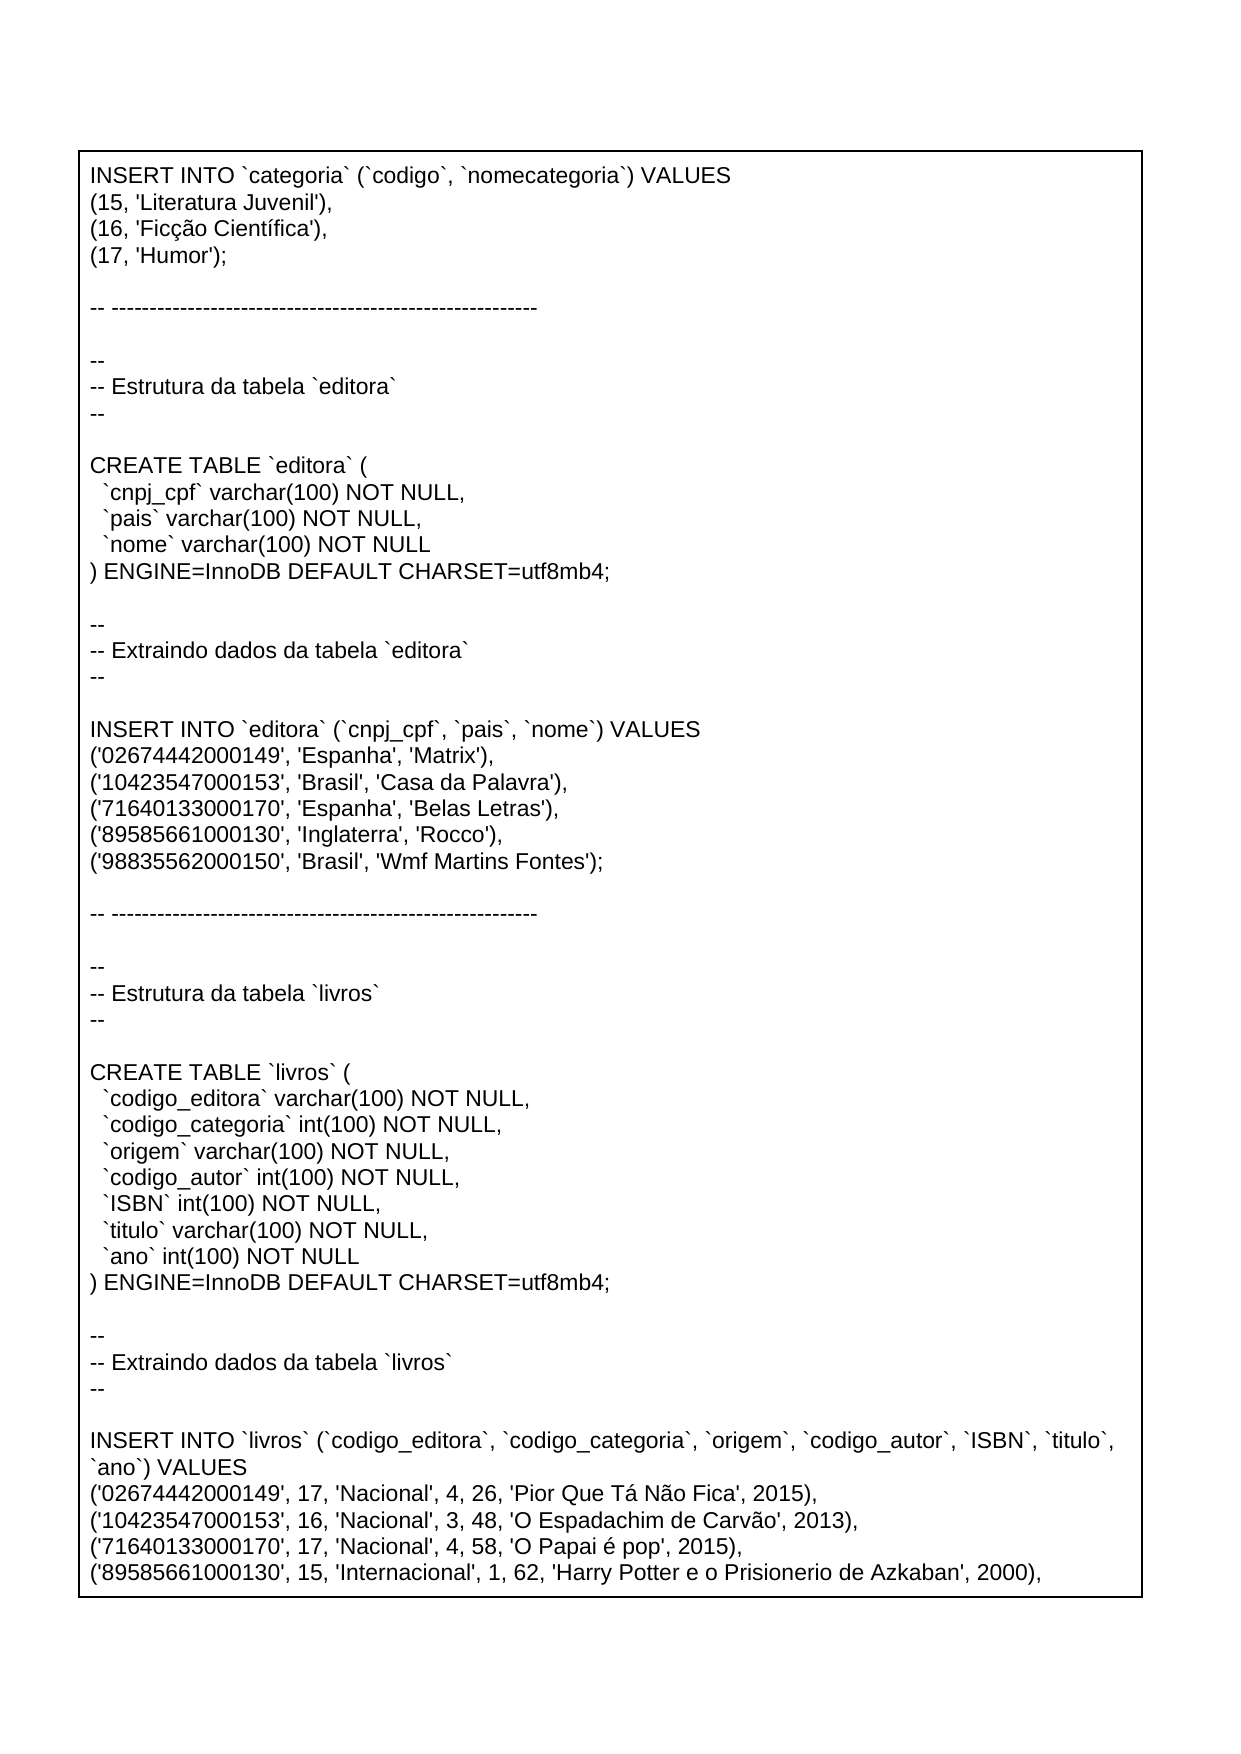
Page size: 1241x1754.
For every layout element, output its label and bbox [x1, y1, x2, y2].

table_header [80, 152, 1141, 1596]
